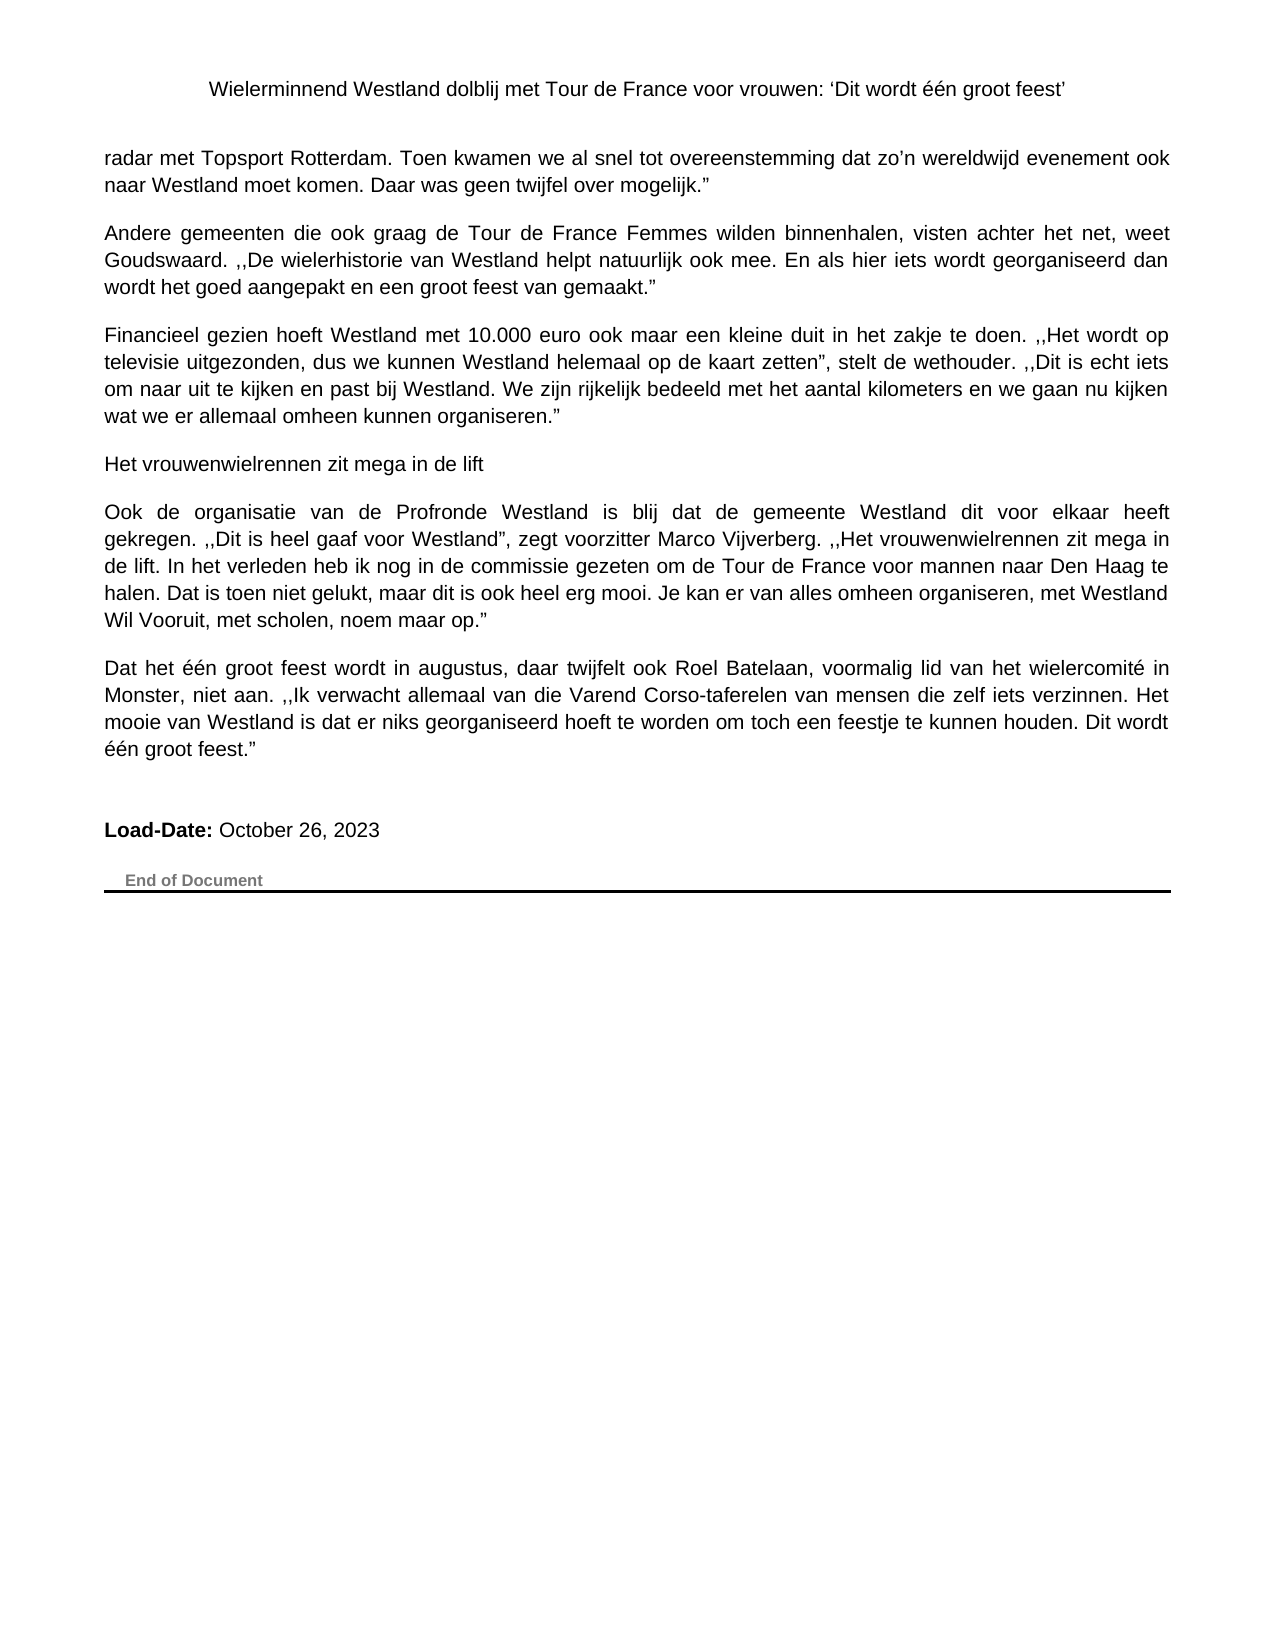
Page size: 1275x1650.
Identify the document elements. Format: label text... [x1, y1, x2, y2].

text Ook de organisatie van de Profronde Westland is blij dat de gemeente Westland dit voor elkaar heeft gekregen. ,,Dit is heel gaaf voor Westland”, zegt voorzitter Marco Vijverberg. ,,Het vrouwenwielrennen zit mega in de lift. In het verleden heb ik nog in de commissie gezeten om de Tour de France voor mannen naar Den Haag te halen. Dat is toen niet gelukt, maar dit is ook heel erg mooi. Je kan er van alles omheen organiseren, met Westland Wil Vooruit, met scholen, noem maar op.” [104, 496, 1171, 632]
text Dat het één groot feest wordt in augustus, daar twijfelt ook Roel Batelaan, voormalig lid van het wielercomité in Monster, niet aan. ,,Ik verwacht allemaal van die Varend Corso-taferelen van mensen die zelf iets verzinnen. Het mooie van Westland is dat er niks georganiseerd hoeft te worden om toch een feestje te kunnen houden. Dit wordt één groot feest.” [104, 653, 1171, 761]
text Het vrouwenwielrennen zit mega in de lift [104, 448, 1171, 476]
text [104, 142, 1171, 196]
text Andere gemeenten die ook graag de Tour de France Femmes wilden binnenhalen, visten achter het net, weet Goudswaard. ,,De wielerhistorie van Westland helpt natuurlijk ook mee. En als hier iets wordt georganiseerd dan wordt het goed aangepakt en een groot feest van gemaakt.” [104, 217, 1171, 298]
text Load-Date: October 26, 2023 [104, 786, 1171, 842]
text End of Document [125, 871, 1171, 890]
text Financieel gezien hoeft Westland met 10.000 euro ook maar een kleine duit in het zakje te doen. ,,Het wordt op televisie uitgezonden, dus we kunnen Westland helemaal op de kaart zetten”, stelt de wethouder. ,,Dit is echt iets om naar uit te kijken en past bij Westland. We zijn rijkelijk bedeeld met het aantal kilometers en we gaan nu kijken wat we er allemaal omheen kunnen organiseren.” [104, 319, 1171, 428]
